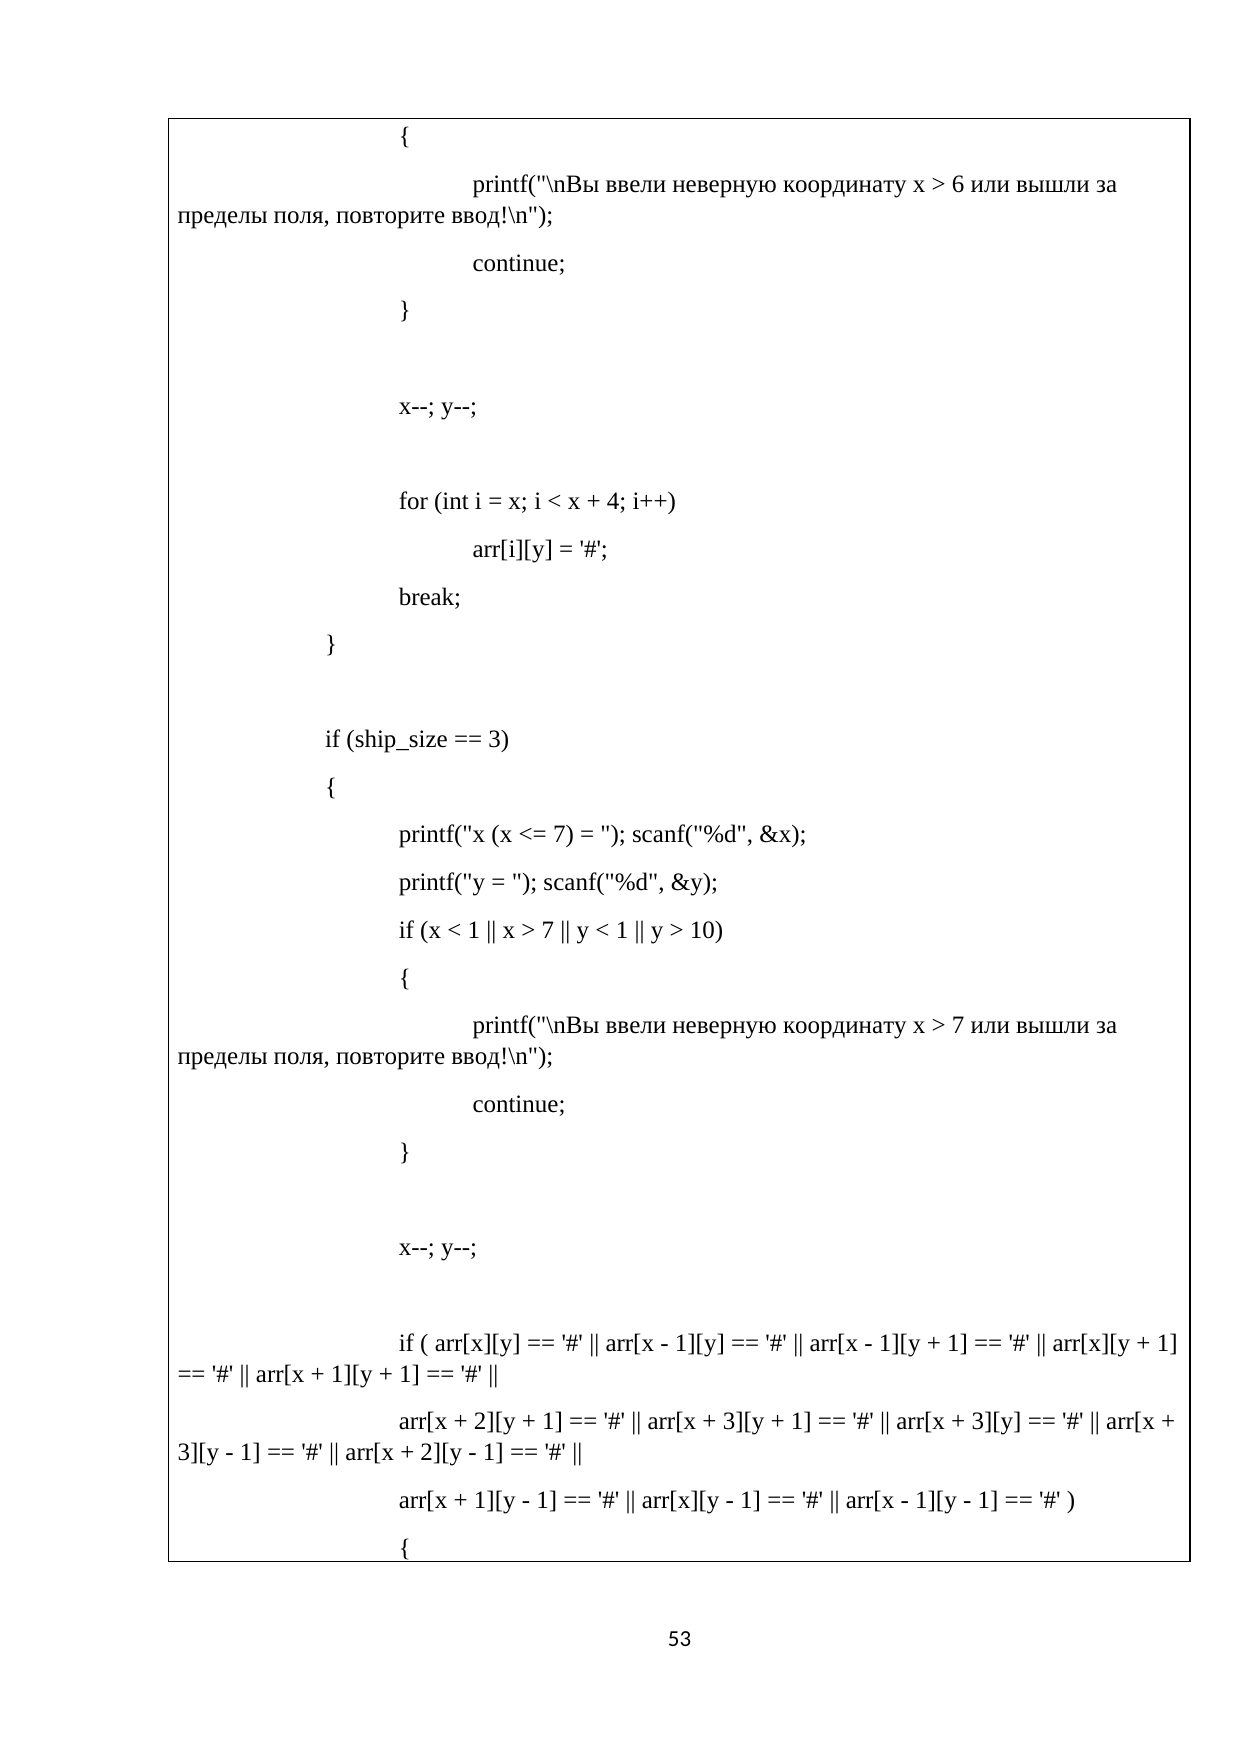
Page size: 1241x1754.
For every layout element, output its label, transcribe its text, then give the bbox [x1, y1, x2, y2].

text } [169, 626, 1189, 658]
text arr[i][y] = '#'; [169, 531, 1189, 563]
text if (x < 1 || x > 7 || y < 1 || y > 10) [169, 912, 1189, 944]
text } [169, 1134, 1189, 1166]
text x--; y--; [169, 1229, 1189, 1261]
text continue; [169, 244, 1189, 276]
text continue; [169, 1086, 1189, 1118]
text printf("\nВы ввели неверную координату x > 7 или вышли за пределы поля, повторите ввод!\n"); [169, 1007, 1189, 1070]
text { [169, 959, 1189, 991]
text for (int i = x; i < x + 4; i++) [169, 483, 1189, 515]
text { [169, 769, 1189, 801]
text arr[x + 1][y - 1] == '#' || arr[x][y - 1] == '#' || arr[x - 1][y - 1] == '#' ) [169, 1482, 1189, 1514]
text printf("y = "); scanf("%d", &y); [169, 864, 1189, 896]
text { [169, 119, 1189, 150]
text } [169, 292, 1189, 324]
text arr[x + 2][y + 1] == '#' || arr[x + 3][y + 1] == '#' || arr[x + 3][y] == '#' || arr[x + 3][y - 1] == '#' || arr[x + 2][y - 1] == '#' || [169, 1403, 1189, 1466]
text x--; y--; [169, 388, 1189, 419]
text if ( arr[x][y] == '#' || arr[x - 1][y] == '#' || arr[x - 1][y + 1] == '#' || arr[x][y + 1] == '#' || arr[x + 1][y + 1] == '#' || [169, 1324, 1189, 1387]
text break; [169, 578, 1189, 610]
text if (ship_size == 3) [169, 721, 1189, 753]
text { [169, 1530, 1189, 1561]
text printf("\nВы ввели неверную координату x > 6 или вышли за пределы поля, повторите ввод!\n"); [169, 166, 1189, 229]
text printf("x (x <= 7) = "); scanf("%d", &x); [169, 816, 1189, 848]
